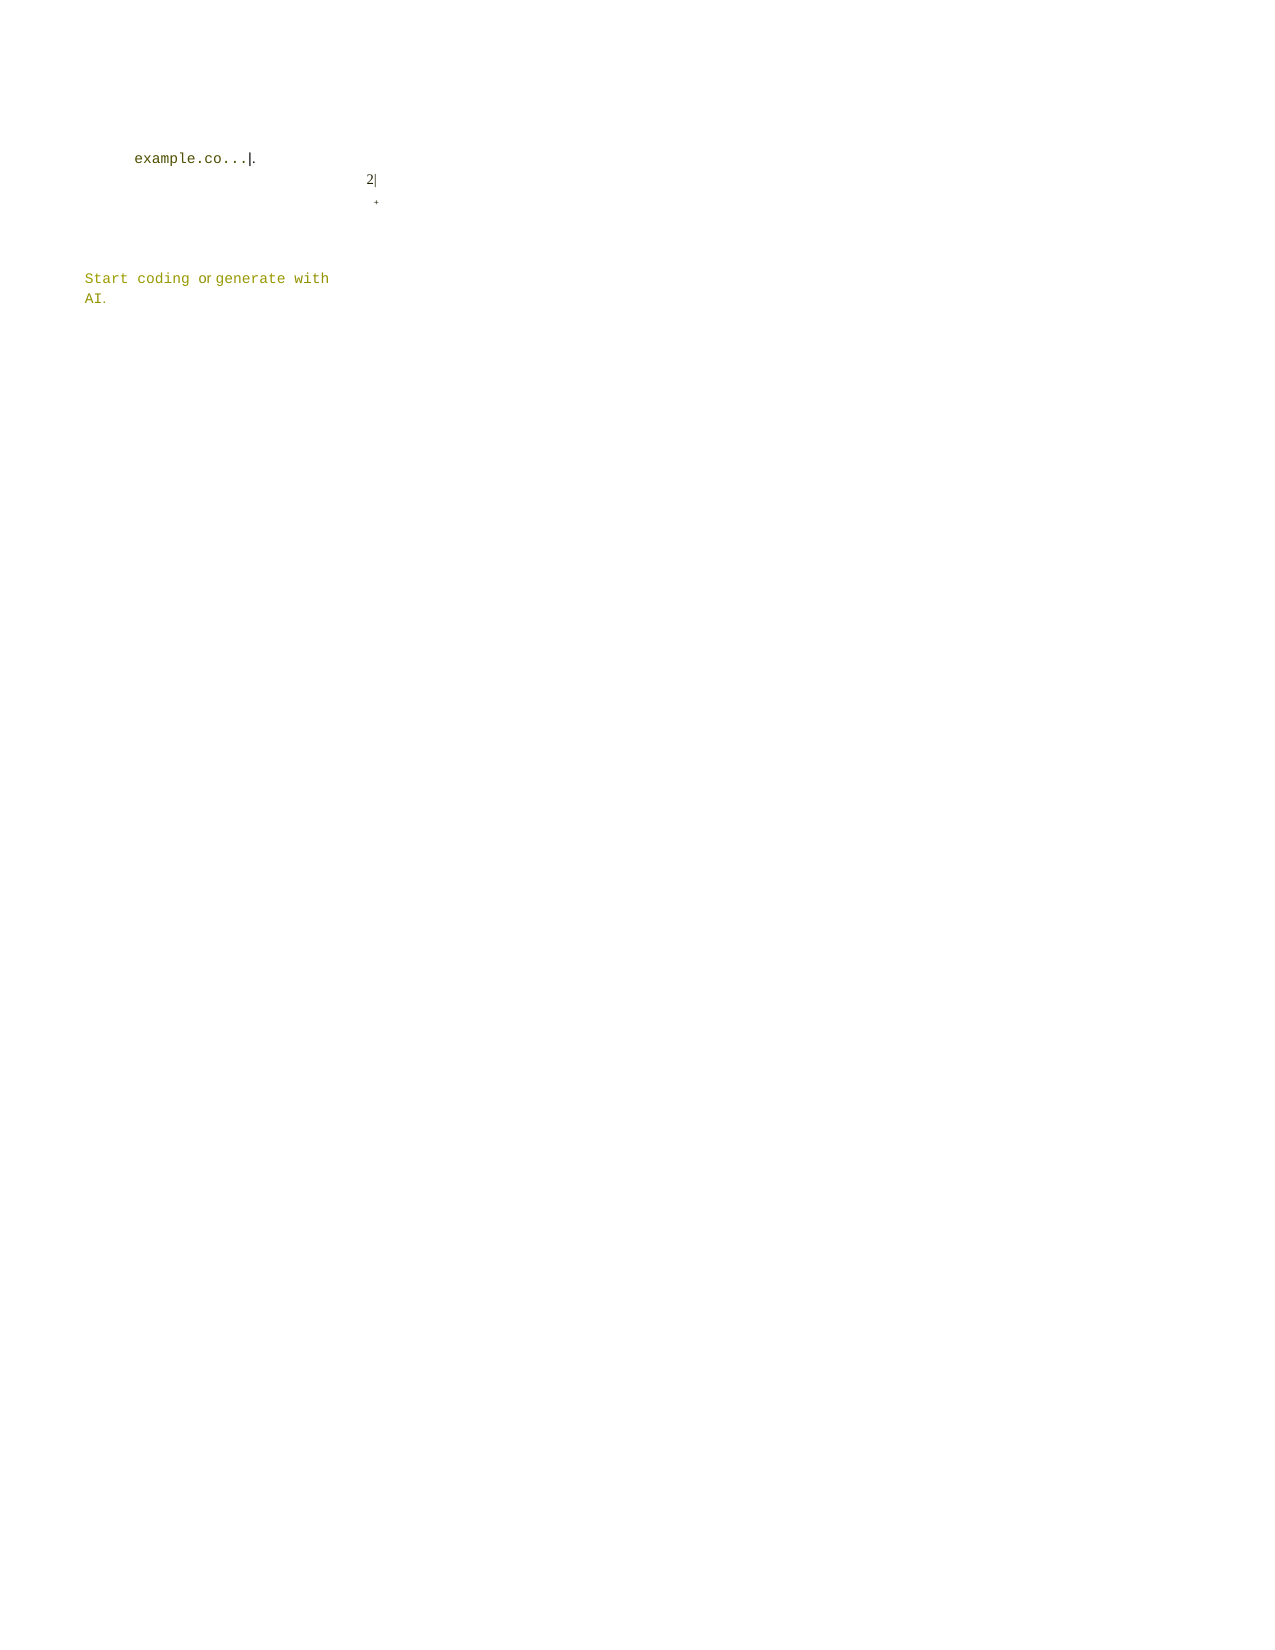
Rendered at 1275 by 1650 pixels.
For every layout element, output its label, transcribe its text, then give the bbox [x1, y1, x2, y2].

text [134, 150, 302, 168]
text Start coding or generate with AI. [84, 269, 347, 308]
text 2| [366, 171, 381, 188]
